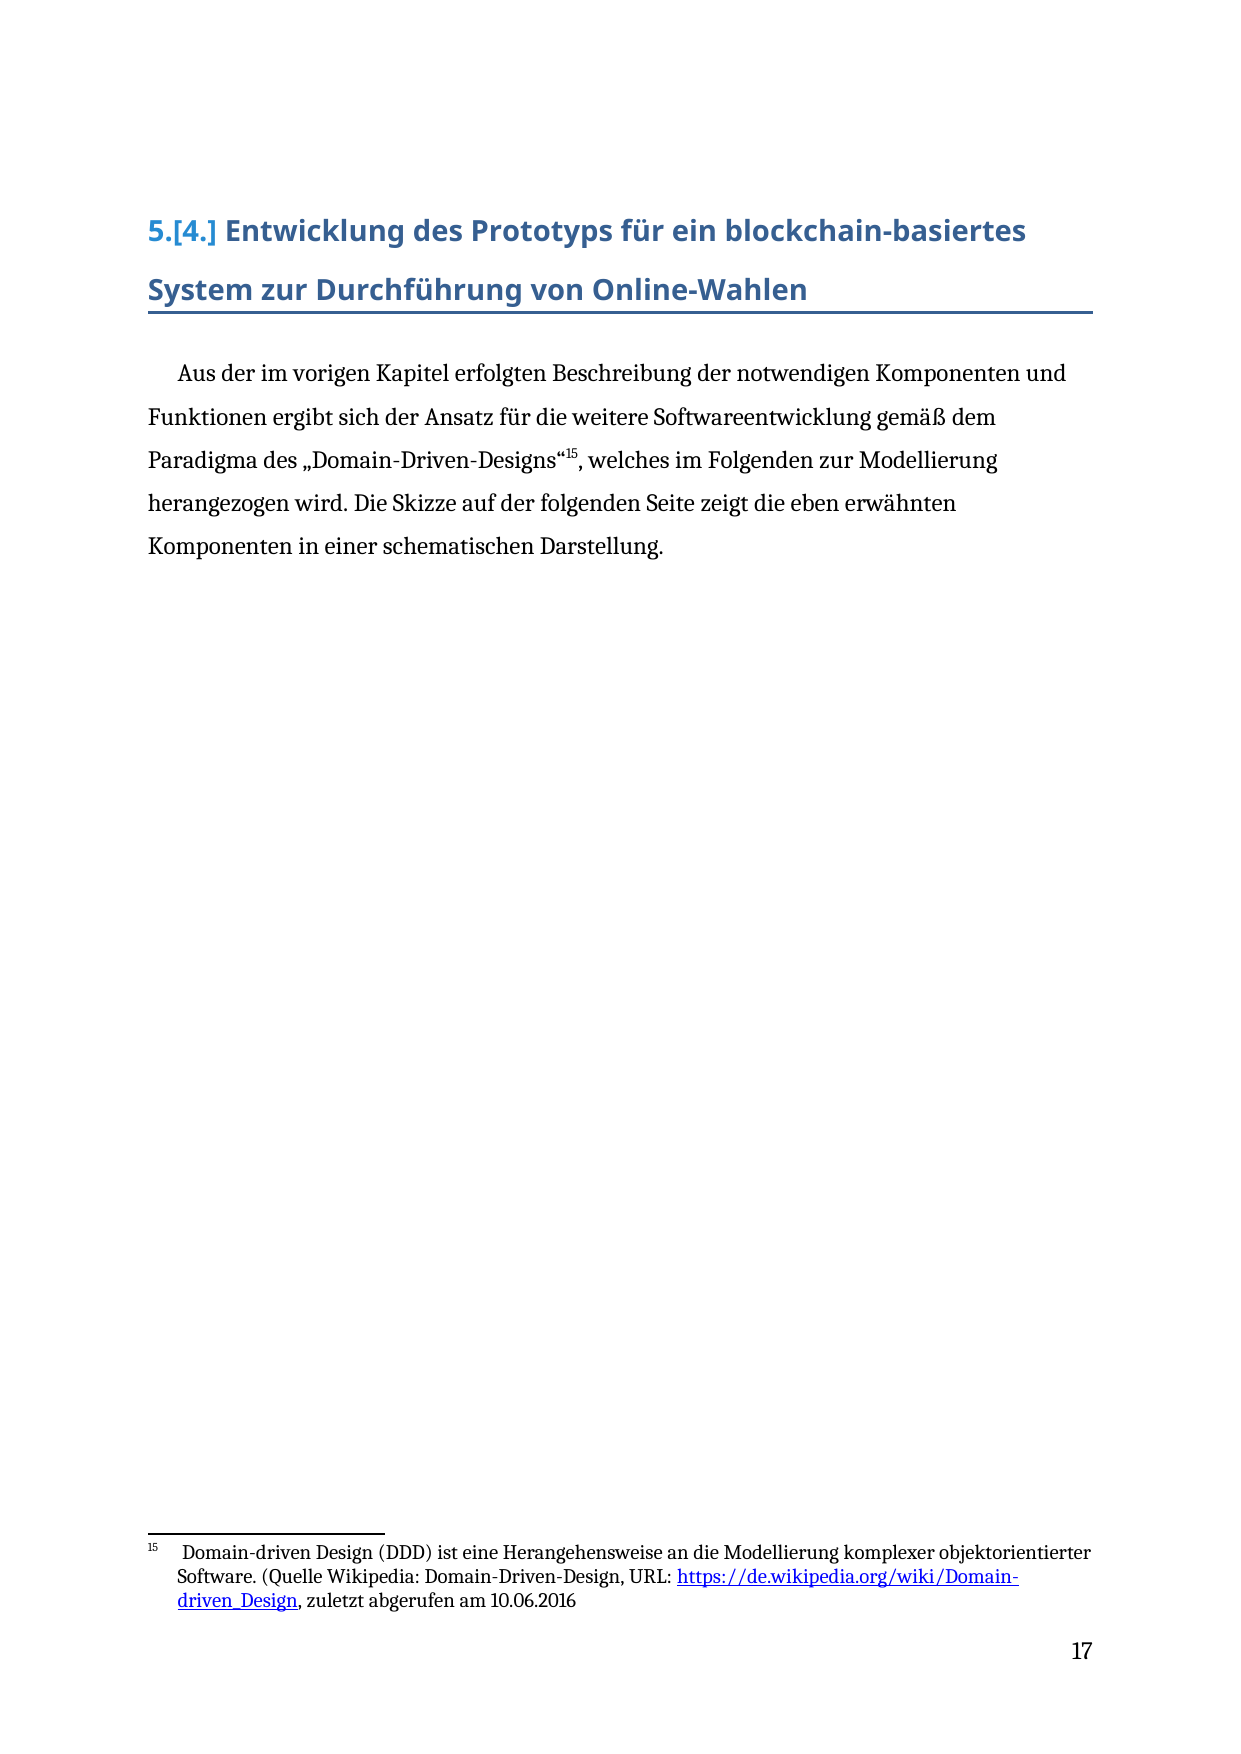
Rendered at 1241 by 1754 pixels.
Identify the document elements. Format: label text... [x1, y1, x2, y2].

text Aus der im vorigen Kapitel erfolgten Beschreibung der notwendigen Komponenten und Funktionen ergibt sich der Ansatz für die weitere Softwareentwicklung gemäß dem Paradigma des „Domain-Driven-Designs“, welches im Folgenden zur Modellierung herangezogen wird. Die Skizze auf der folgenden Seite zeigt die eben erwähnten Komponenten in einer schematischen Darstellung. [148, 359, 1093, 561]
subtitle Entwicklung des Prototyps für ein blockchain-basiertes System zur Durchführung von Online-Wahlen [148, 210, 1093, 311]
